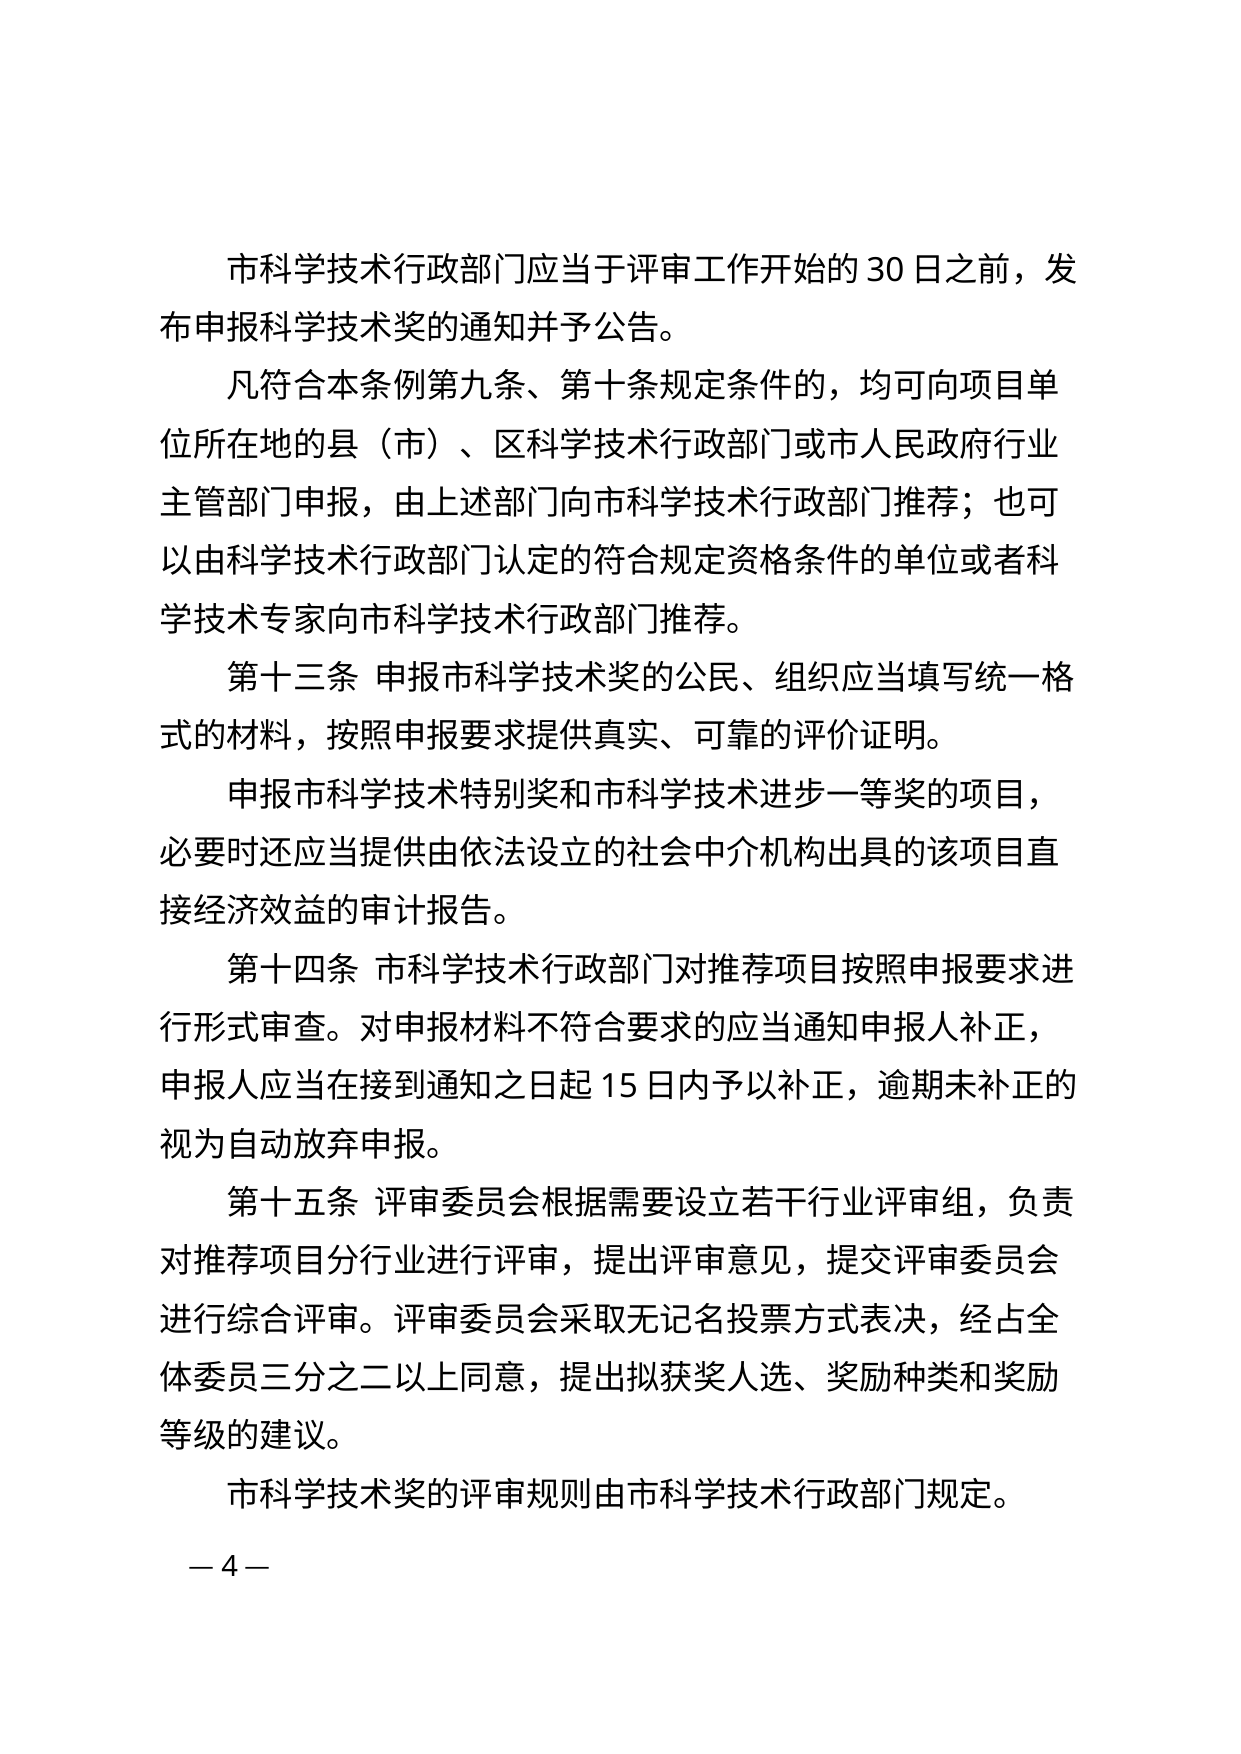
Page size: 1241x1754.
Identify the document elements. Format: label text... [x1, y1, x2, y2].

text 市科学技术奖的评审规则由市科学技术行政部门规定。 [159, 1459, 1081, 1518]
text 第十三条 申报市科学技术奖的公民、组织应当填写统一格式的材料，按照申报要求提供真实、可靠的评价证明。 [159, 643, 1081, 759]
text 凡符合本条例第九条、第十条规定条件的，均可向项目单位所在地的县（市）、区科学技术行政部门或市人民政府行业主管部门申报，由上述部门向市科学技术行政部门推荐；也可以由科学技术行政部门认定的符合规定资格条件的单位或者科学技术专家向市科学技术行政部门推荐。 [159, 351, 1081, 643]
text 市科学技术行政部门应当于评审工作开始的30日之前，发布申报科学技术奖的通知并予公告。 [159, 234, 1081, 351]
text 第十四条 市科学技术行政部门对推荐项目按照申报要求进行形式审查。对申报材料不符合要求的应当通知申报人补正，申报人应当在接到通知之日起15日内予以补正，逾期未补正的视为自动放弃申报。 [159, 934, 1081, 1168]
text 第十五条 评审委员会根据需要设立若干行业评审组，负责对推荐项目分行业进行评审，提出评审意见，提交评审委员会进行综合评审。评审委员会采取无记名投票方式表决，经占全体委员三分之二以上同意，提出拟获奖人选、奖励种类和奖励等级的建议。 [159, 1168, 1081, 1459]
text 申报市科学技术特别奖和市科学技术进步一等奖的项目，必要时还应当提供由依法设立的社会中介机构出具的该项目直接经济效益的审计报告。 [159, 759, 1081, 934]
